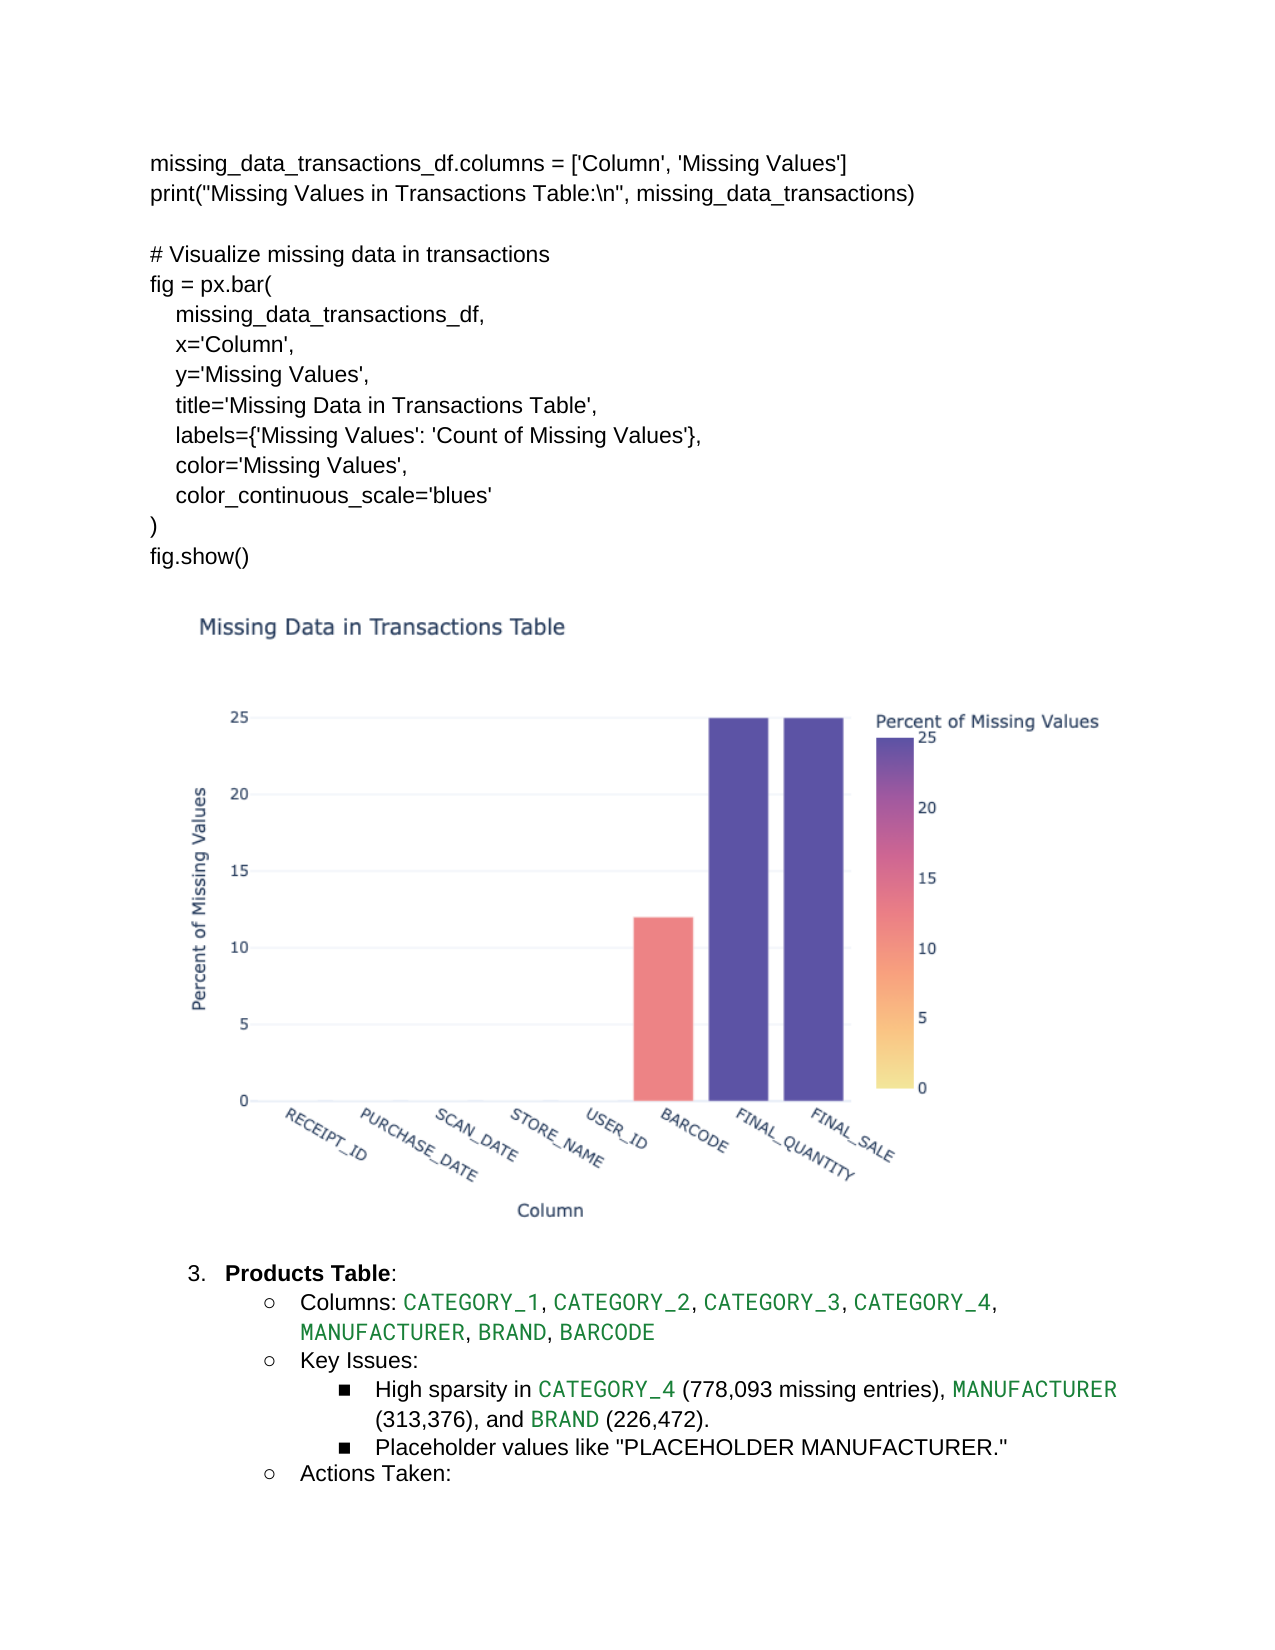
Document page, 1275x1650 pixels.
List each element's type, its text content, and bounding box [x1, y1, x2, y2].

list Products Table: [187, 1260, 1125, 1286]
picture [150, 572, 1125, 1232]
list Actions Taken: [262, 1460, 1125, 1486]
text ) [150, 512, 1125, 539]
text x='Column', [150, 331, 1125, 358]
text color_continuous_scale='blues' [150, 482, 1125, 509]
list Placeholder values like "PLACEHOLDER MANUFACTURER." [337, 1434, 1125, 1460]
list Key Issues: [262, 1347, 1125, 1373]
text labels={'Missing Values': 'Count of Missing Values'}, [150, 422, 1125, 448]
list High sparsity in CATEGORY_4 (778,093 missing entries), MANUFACTURER (313,376), and BRAND (226,472). [337, 1373, 1125, 1434]
text color='Missing Values', [150, 452, 1125, 478]
text missing_data_transactions_df.columns = ['Column', 'Missing Values'] [150, 150, 1125, 176]
list Columns: CATEGORY_1, CATEGORY_2, CATEGORY_3, CATEGORY_4, MANUFACTURER, BRAND, BARCODE [262, 1286, 1125, 1347]
text fig.show() [150, 543, 1125, 569]
text print("Missing Values in Transactions Table:\n", missing_data_transactions) [150, 180, 1125, 207]
text missing_data_transactions_df, [150, 301, 1125, 327]
text fig = px.bar( [150, 271, 1125, 297]
text title='Missing Data in Transactions Table', [150, 392, 1125, 418]
text # Visualize missing data in transactions [150, 241, 1125, 267]
text y='Missing Values', [150, 361, 1125, 388]
